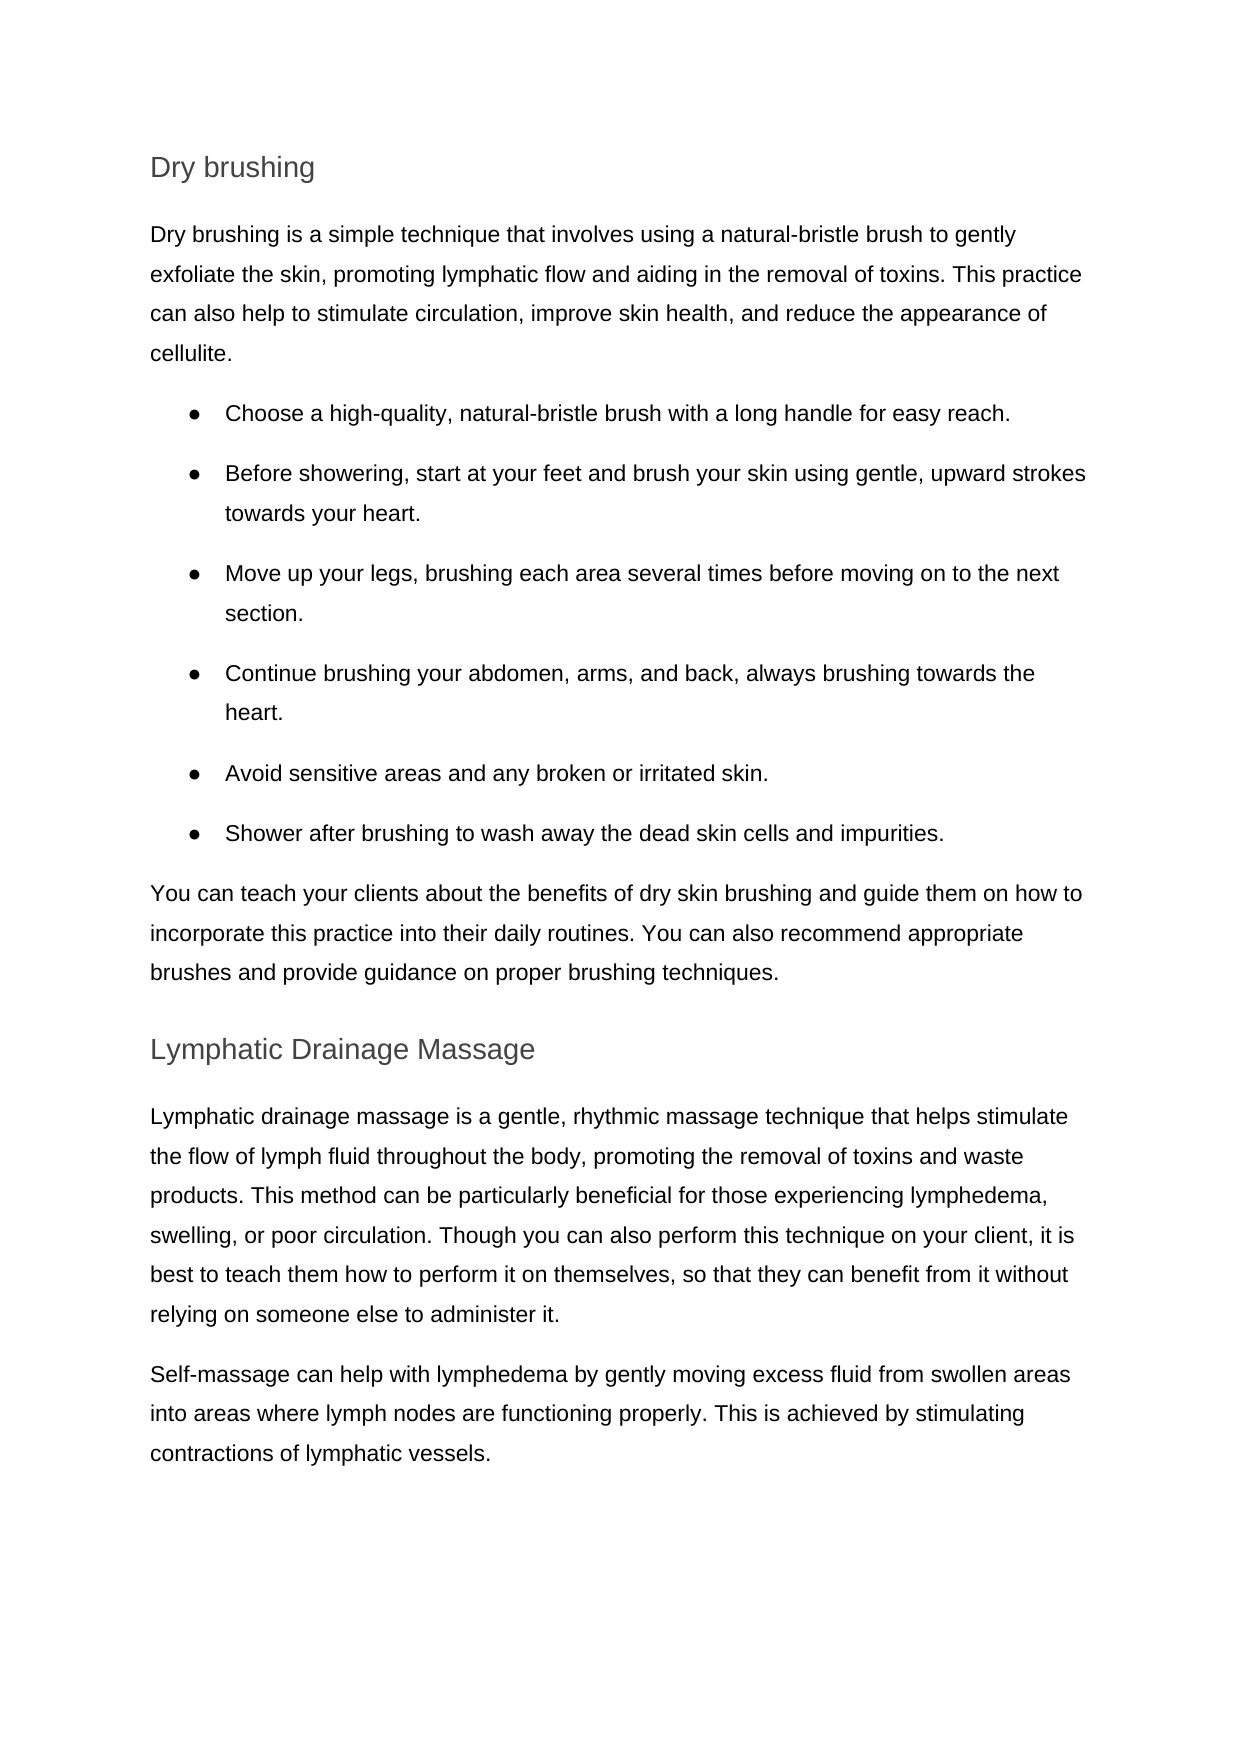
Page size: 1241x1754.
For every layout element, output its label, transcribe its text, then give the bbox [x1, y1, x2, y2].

text Dry brushing is a simple technique that involves using a natural-bristle brush to gently exfoliate the skin, promoting lymphatic flow and aiding in the removal of toxins. This practice can also help to stimulate circulation, improve skin health, and reduce the appearance of cellulite. [150, 221, 1090, 366]
list Choose a high-quality, natural-bristle brush with a long handle for easy reach. [187, 400, 1090, 426]
text You can teach your clients about the benefits of dry skin brushing and guide them on how to incorporate this practice into their daily routines. You can also recommend appropriate brushes and provide guidance on proper brushing techniques. [150, 880, 1090, 986]
subtitle Lymphatic Drainage Massage [150, 1032, 1090, 1066]
list Continue brushing your abdomen, arms, and back, always brushing towards the heart. [187, 660, 1090, 726]
list Move up your legs, brushing each area several times before moving on to the next section. [187, 560, 1090, 626]
list Shower after brushing to wash away the dead skin cells and impurities. [187, 820, 1090, 846]
subtitle Dry brushing [150, 150, 1090, 183]
list Avoid sensitive areas and any broken or irritated skin. [187, 759, 1090, 786]
list Before showering, start at your feet and brush your skin using gentle, upward strokes towards your heart. [187, 460, 1090, 526]
text Self-massage can help with lymphedema by gently moving excess fluid from swollen areas into areas where lymph nodes are functioning properly. This is achieved by stimulating contractions of lymphatic vessels. [150, 1361, 1090, 1466]
text Lymphatic drainage massage is a gentle, rhythmic massage technique that helps stimulate the flow of lymph fluid throughout the body, promoting the removal of toxins and waste products. This method can be particularly beneficial for those experiencing lymphedema, swelling, or poor circulation. Though you can also perform this technique on your client, it is best to teach them how to perform it on themselves, so that they can benefit from it without relying on someone else to administer it. [150, 1103, 1090, 1327]
